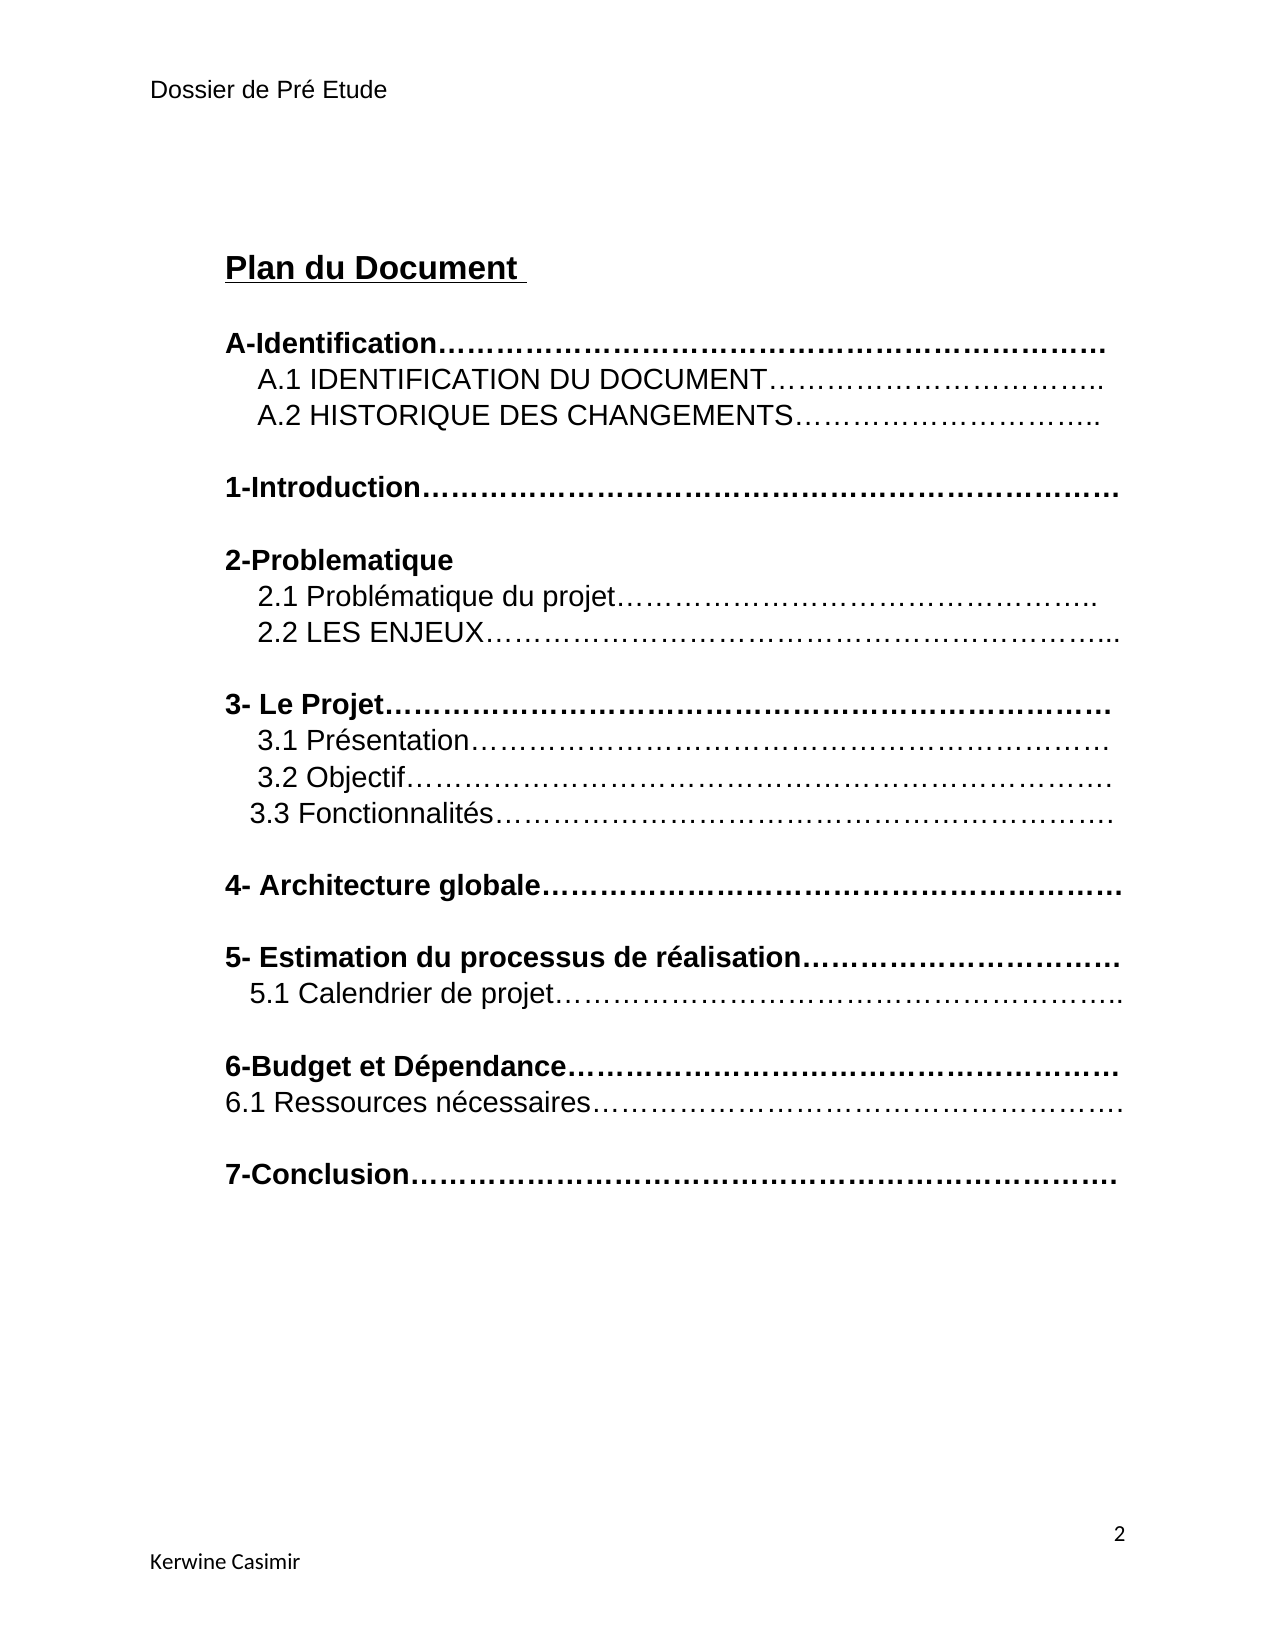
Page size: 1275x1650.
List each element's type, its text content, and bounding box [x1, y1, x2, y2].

list 3.3 Fonctionnalités………………………………………………………. [225, 796, 1125, 829]
list 6-Budget et Dépendance………………………………………………… [225, 1049, 1125, 1082]
list 3.1 Présentation………………………………………………………… [225, 723, 1125, 757]
list 2-Problematique [225, 543, 1125, 576]
list 4- Architecture globale…………………………………………………… [225, 868, 1125, 902]
list 1-Introduction……………………………………………………………… [225, 470, 1125, 504]
list 3- Le Projet………………………………………………………………… [225, 687, 1125, 721]
list 3.2 Objectif………………………………………………………………. [225, 759, 1125, 793]
list 5.1 Calendrier de projet………………………………………………….. [225, 976, 1125, 1010]
list A-Identification…………………………………………………………… [225, 326, 1125, 359]
list A.1 IDENTIFICATION DU DOCUMENT…………………………….. [225, 362, 1125, 396]
list 7-Conclusion………………………………………………………………. [225, 1157, 1125, 1191]
list A.2 HISTORIQUE DES CHANGEMENTS………………………….. [225, 398, 1125, 432]
list Plan du Document [225, 248, 1125, 287]
list 2.1 Problématique du projet………………………………………….. [225, 579, 1125, 612]
list 5- Estimation du processus de réalisation…………………………… [225, 940, 1125, 974]
list 6.1 Ressources nécessaires………………………………………………. [225, 1085, 1125, 1118]
list 2.2 LES ENJEUX………………………………………………………... [225, 615, 1125, 648]
